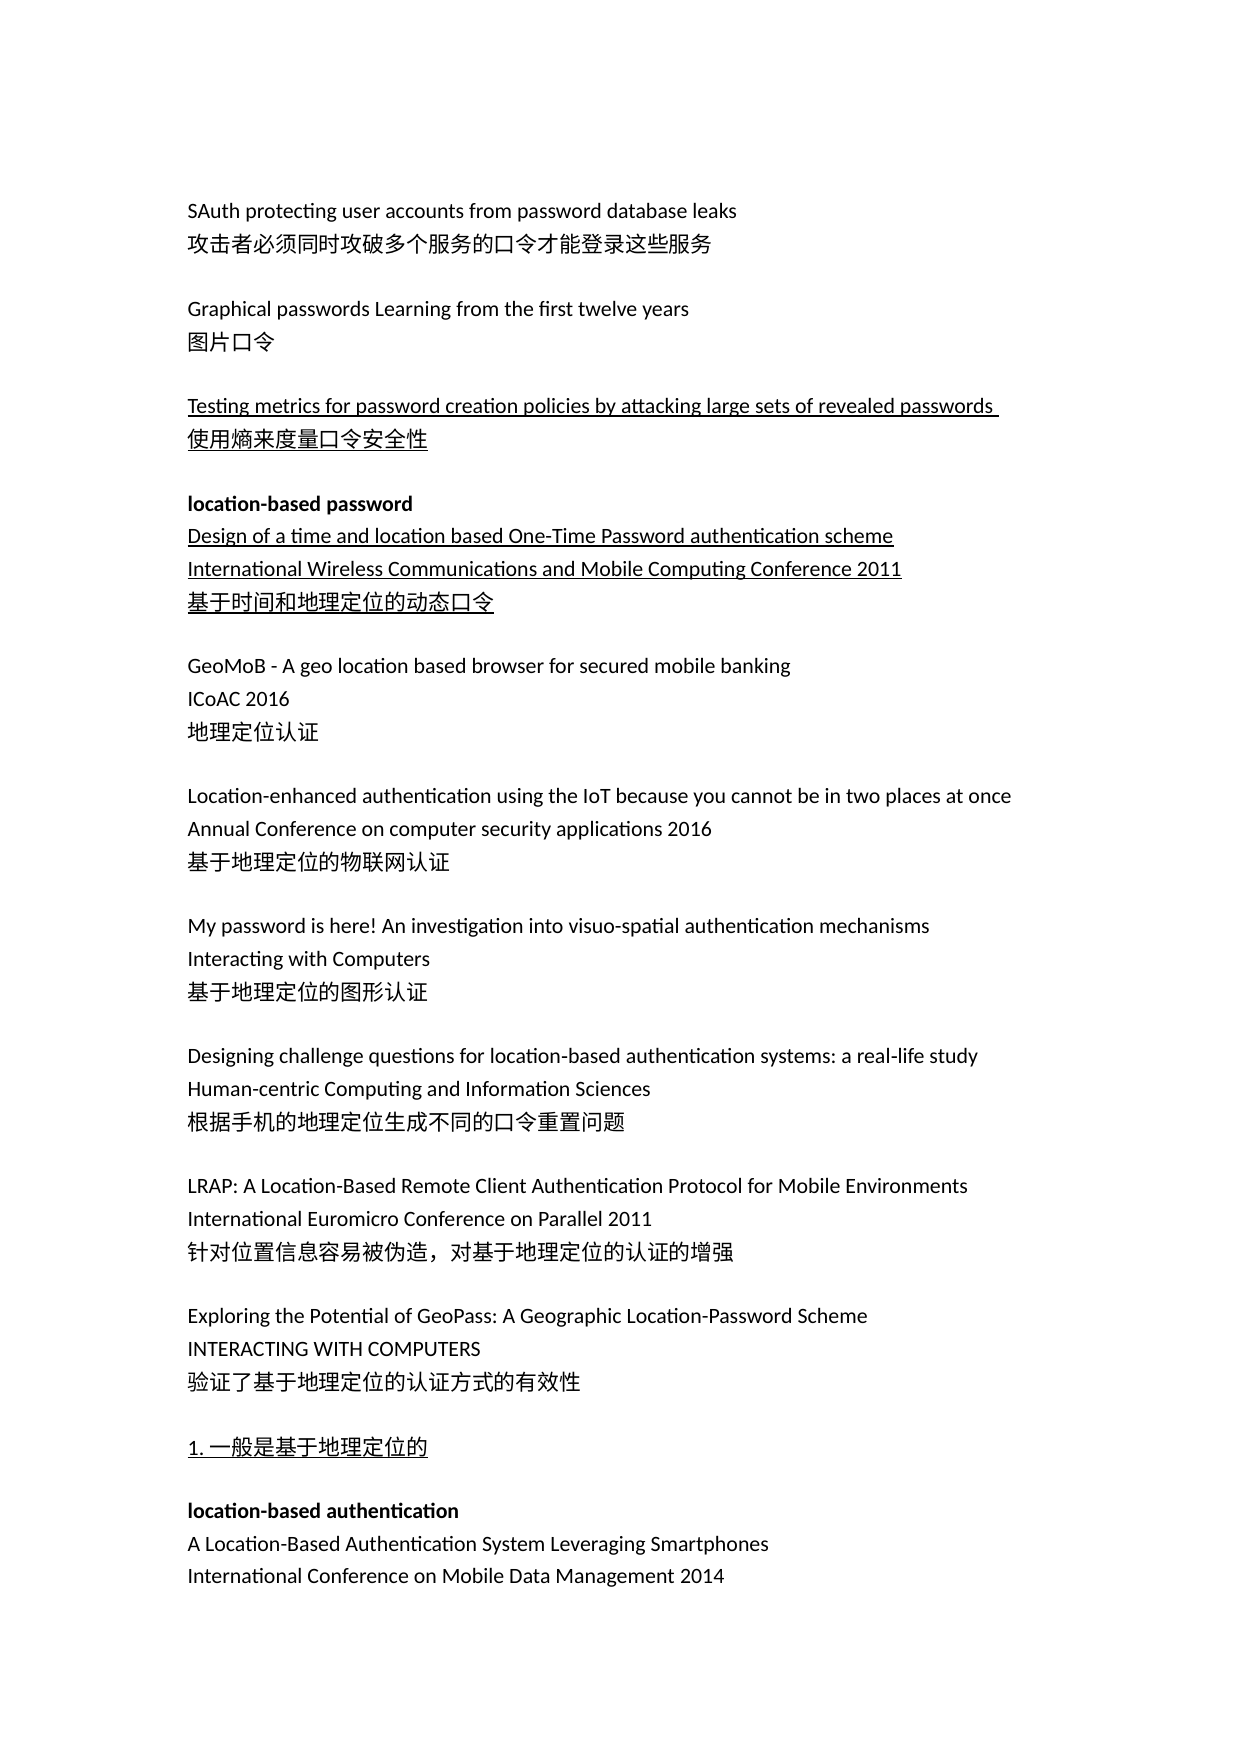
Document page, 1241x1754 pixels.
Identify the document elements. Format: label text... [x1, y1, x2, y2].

text ICoAC 2016 [187, 682, 1053, 714]
text Location-enhanced authentication using the IoT because you cannot be in two places at once [187, 779, 1053, 812]
text 使用熵来度量口令安全性 [187, 422, 1053, 454]
text LRAP: A Location-Based Remote Client Authentication Protocol for Mobile Environments [187, 1169, 1053, 1202]
text 根据手机的地理定位生成不同的口令重置问题 [187, 1104, 1053, 1137]
text 攻击者必须同时攻破多个服务的口令才能登录这些服务 [187, 227, 1053, 259]
text GeoMoB - A geo location based browser for secured mobile banking [187, 649, 1053, 682]
text SAuth protecting user accounts from password database leaks [187, 194, 1053, 227]
text Designing challenge questions for location‐based authentication systems: a real‐life study [187, 1039, 1053, 1072]
text INTERACTING WITH COMPUTERS [187, 1332, 1053, 1364]
text 基于地理定位的物联网认证 [187, 844, 1053, 877]
text Annual Conference on computer security applications 2016 [187, 812, 1053, 844]
text My password is here! An investigation into visuo-spatial authentication mechanisms [187, 909, 1053, 942]
text 1. 一般是基于地理定位的 [187, 1429, 1053, 1462]
text Testing metrics for password creation policies by attacking large sets of revealed passwords [187, 389, 1053, 422]
text 基于时间和地理定位的动态口令 [187, 584, 1053, 617]
text Exploring the Potential of GeoPass: A Geographic Location-Password Scheme [187, 1299, 1053, 1332]
text location-based authentication [187, 1494, 1053, 1527]
text A Location-Based Authentication System Leveraging Smartphones [187, 1527, 1053, 1559]
text Human-centric Computing and Information Sciences [187, 1072, 1053, 1104]
text International Wireless Communications and Mobile Computing Conference 2011 [187, 552, 1053, 584]
text Design of a time and location based One-Time Password authentication scheme [187, 519, 1053, 552]
text Graphical passwords Learning from the first twelve years [187, 292, 1053, 324]
text 基于地理定位的图形认证 [187, 974, 1053, 1007]
text location-based password [187, 487, 1053, 519]
text 针对位置信息容易被伪造，对基于地理定位的认证的增强 [187, 1234, 1053, 1267]
text Interacting with Computers [187, 942, 1053, 974]
text 地理定位认证 [187, 714, 1053, 747]
text International Conference on Mobile Data Management 2014 [187, 1559, 1053, 1592]
text 验证了基于地理定位的认证方式的有效性 [187, 1364, 1053, 1397]
text 图片口令 [187, 324, 1053, 357]
text International Euromicro Conference on Parallel 2011 [187, 1202, 1053, 1234]
